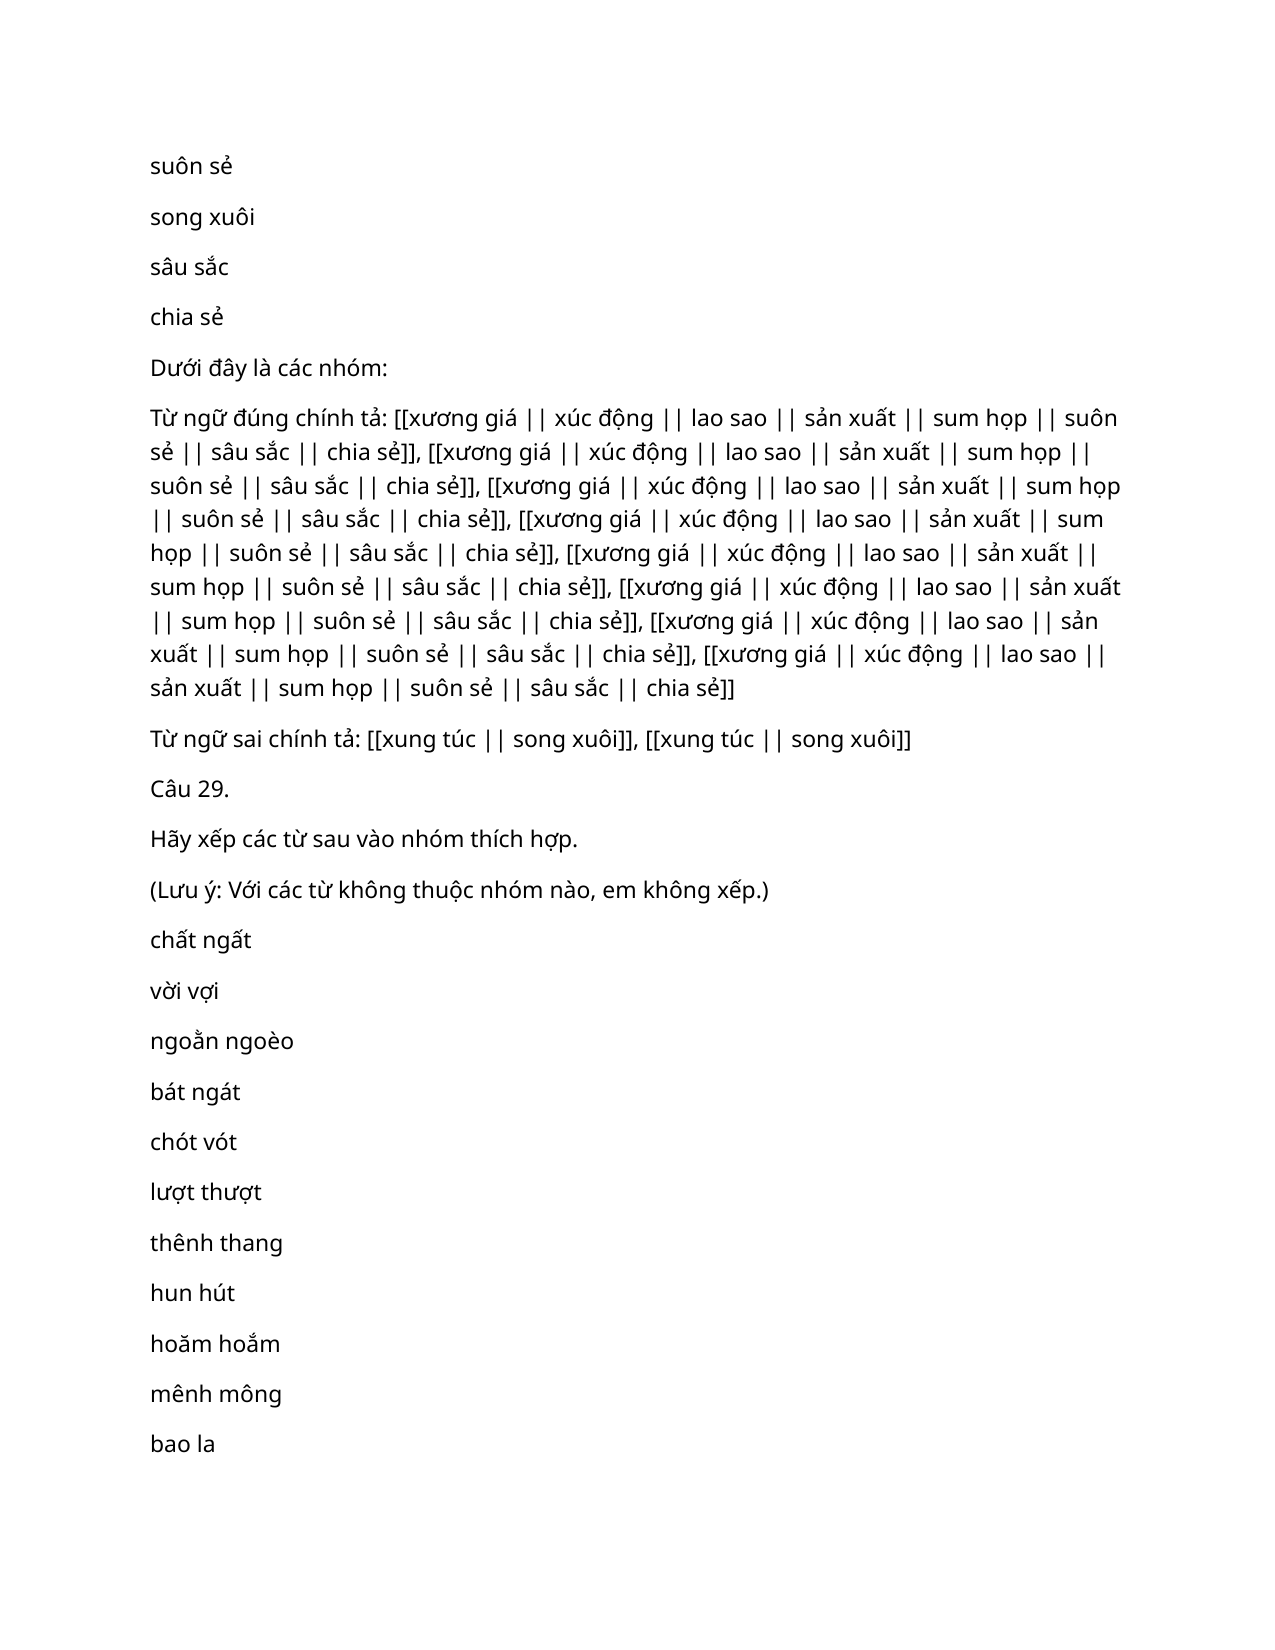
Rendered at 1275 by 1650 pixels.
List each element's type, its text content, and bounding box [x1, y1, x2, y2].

text song xuôi [150, 200, 1125, 232]
text Từ ngữ sai chính tả: [[xung túc || song xuôi]], [[xung túc || song xuôi]] [150, 722, 1125, 754]
text bao la [150, 1428, 1125, 1459]
text thênh thang [150, 1227, 1125, 1258]
text lượt thượt [150, 1176, 1125, 1207]
text ngoằn ngoèo [150, 1025, 1125, 1056]
text vời vợi [150, 974, 1125, 1006]
text Từ ngữ đúng chính tả: [[xương giá || xúc động || lao sao || sản xuất || sum họp || suôn sẻ || sâu sắc || chia sẻ]], [[xương giá || xúc động || lao sao || sản xuất || sum họp || suôn sẻ || sâu sắc || chia sẻ]], [[xương giá || xúc động || lao sao || sản xuất || sum họp || suôn sẻ || sâu sắc || chia sẻ]], [[xương giá || xúc động || lao sao || sản xuất || sum họp || suôn sẻ || sâu sắc || chia sẻ]], [[xương giá || xúc động || lao sao || sản xuất || sum họp || suôn sẻ || sâu sắc || chia sẻ]], [[xương giá || xúc động || lao sao || sản xuất || sum họp || suôn sẻ || sâu sắc || chia sẻ]], [[xương giá || xúc động || lao sao || sản xuất || sum họp || suôn sẻ || sâu sắc || chia sẻ]], [[xương giá || xúc động || lao sao || sản xuất || sum họp || suôn sẻ || sâu sắc || chia sẻ]] [150, 402, 1125, 703]
text bát ngát [150, 1075, 1125, 1107]
text hoăm hoắm [150, 1327, 1125, 1359]
text chia sẻ [150, 301, 1125, 332]
text chót vót [150, 1126, 1125, 1157]
text chất ngất [150, 924, 1125, 955]
text suôn sẻ [150, 150, 1125, 181]
text mênh mông [150, 1378, 1125, 1409]
text hun hút [150, 1277, 1125, 1308]
text (Lưu ý: Với các từ không thuộc nhóm nào, em không xếp.) [150, 874, 1125, 905]
text sâu sắc [150, 251, 1125, 282]
text Dưới đây là các nhóm: [150, 352, 1125, 383]
text Câu 29. [150, 773, 1125, 804]
text Hãy xếp các từ sau vào nhóm thích hợp. [150, 823, 1125, 854]
